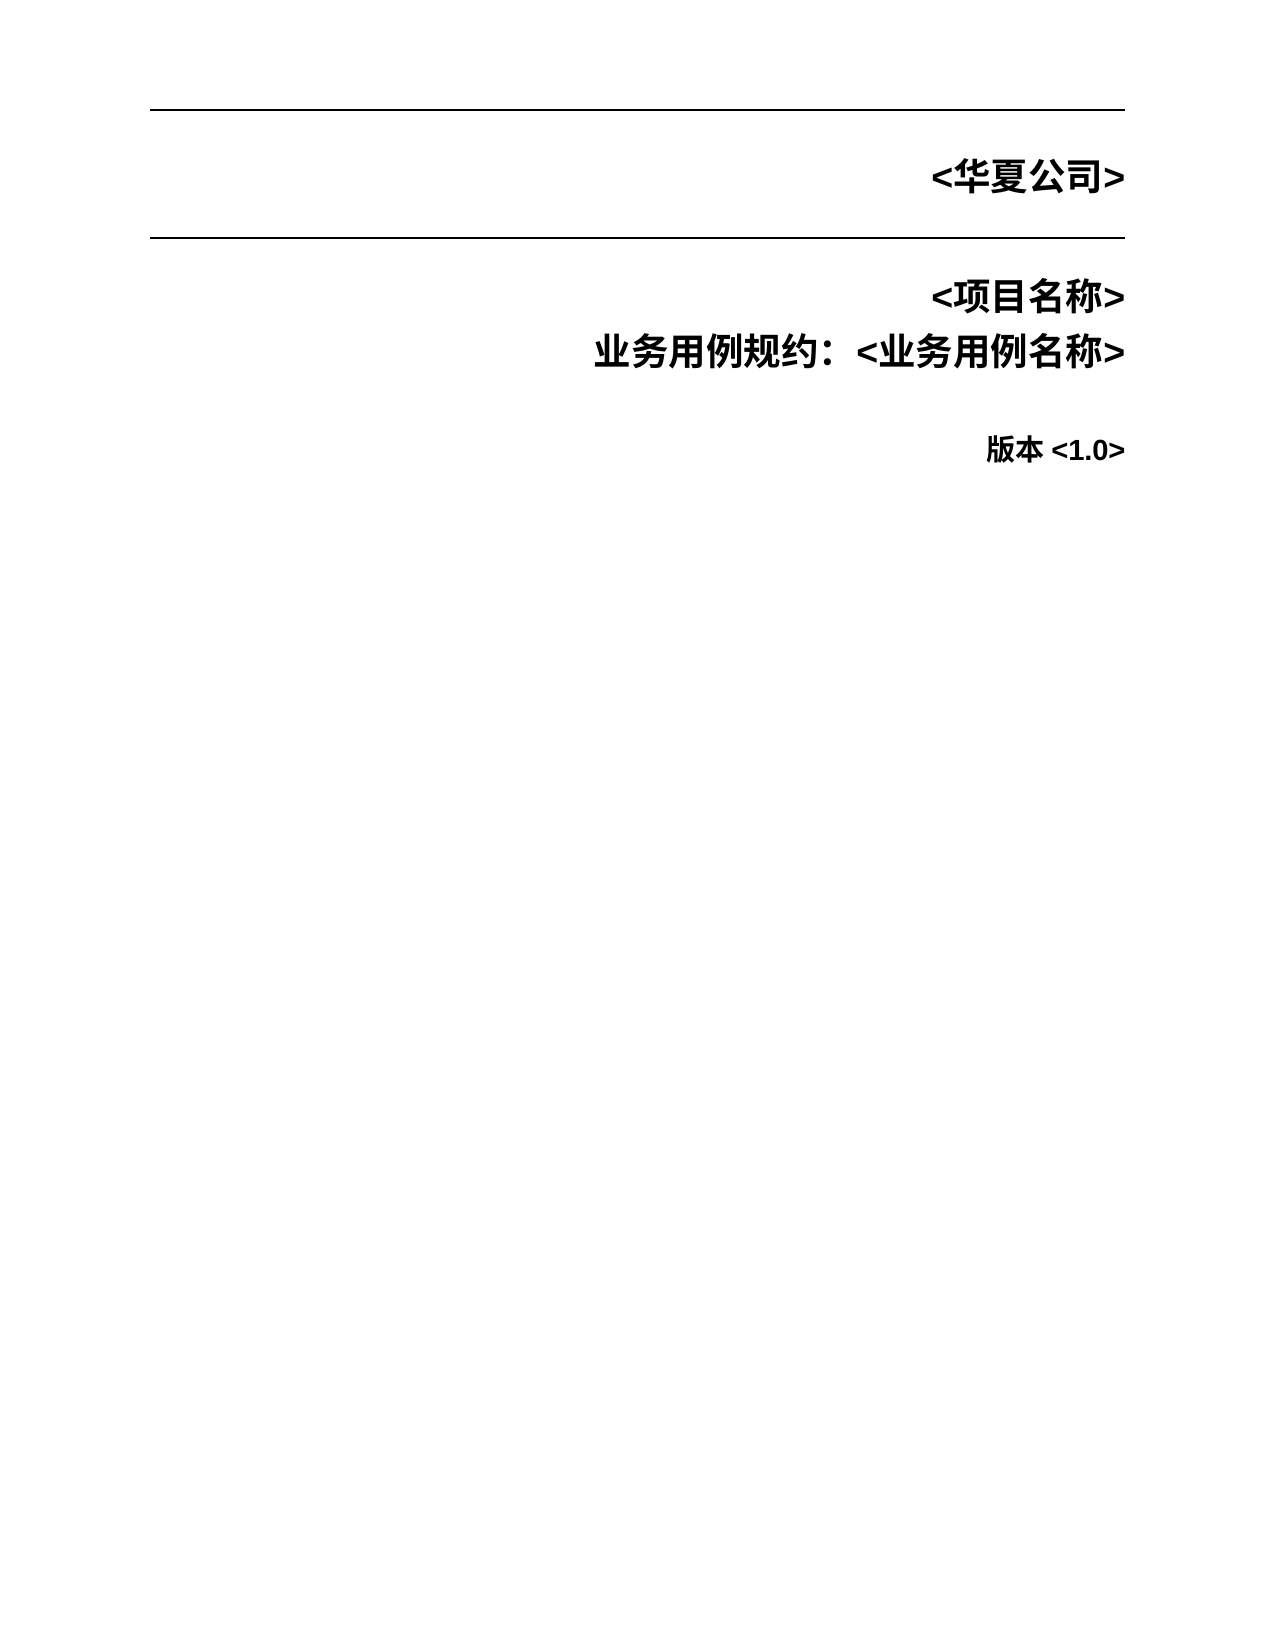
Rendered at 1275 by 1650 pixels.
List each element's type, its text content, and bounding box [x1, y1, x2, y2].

title 版本 <1.0> [150, 427, 1125, 469]
title 业务用例规约：<注册与登录 > [150, 322, 1125, 376]
title <旅游景点服务平台> [150, 267, 1125, 322]
